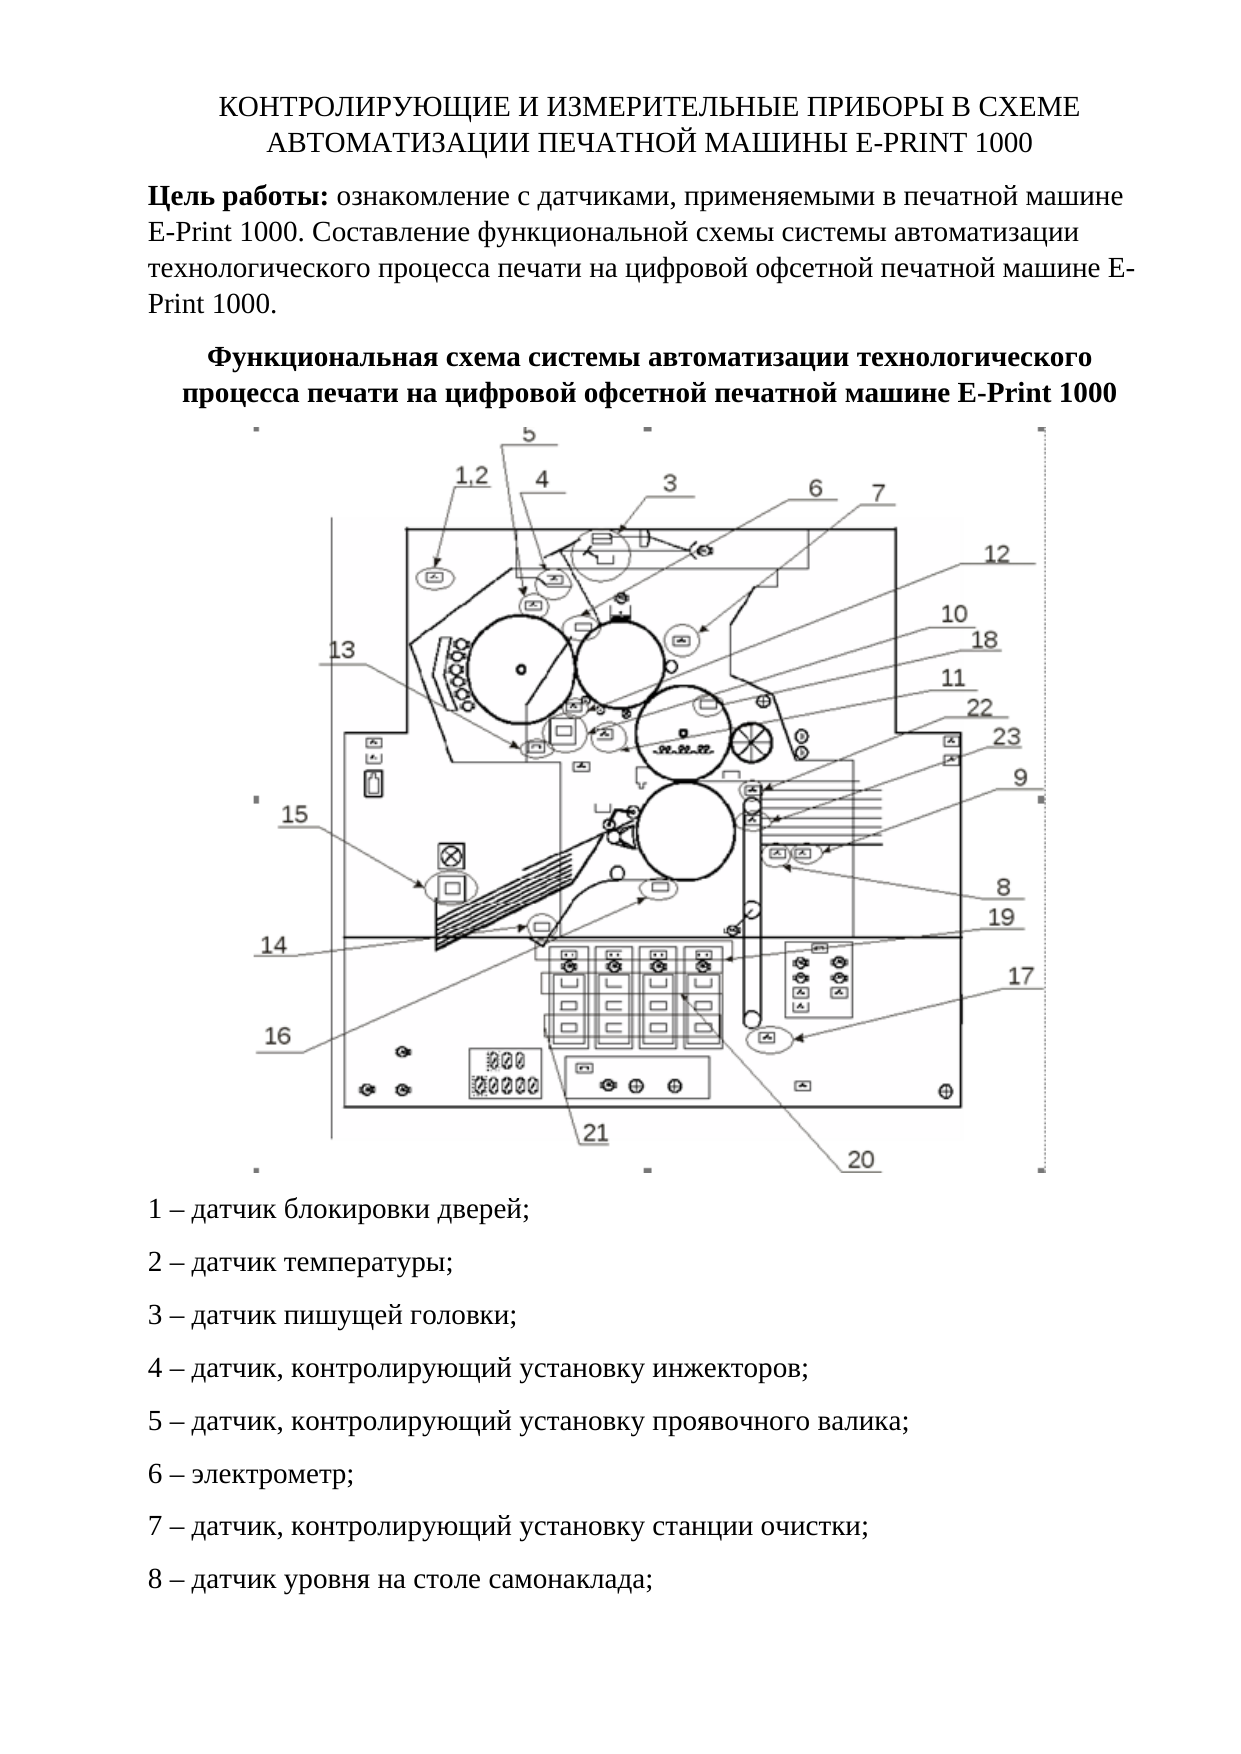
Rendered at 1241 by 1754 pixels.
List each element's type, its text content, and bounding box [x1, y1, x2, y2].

text Цель работы: ознакомление с датчиками, применяемыми в печатной машине E-Print 1000. Составление функциональной схемы системы автоматизации технологического процесса печати на цифровой офсетной печатной машине E-Print 1000. [148, 178, 1152, 319]
text 3 – датчик пишущей головки; [148, 1297, 1152, 1331]
text 5 – датчик, контролирующий установку проявочного валика; [148, 1403, 1152, 1436]
text 6 – электрометр; [148, 1456, 1152, 1489]
text Функциональная схема системы автоматизации технологического процесса печати на цифровой офсетной печатной машине E-Print 1000 [148, 339, 1152, 408]
text 1 – датчик блокировки дверей; [148, 1192, 1152, 1225]
text 8 – датчик уровня на столе самонаклада; [148, 1561, 1152, 1595]
picture [253, 427, 1046, 1173]
text КОНТРОЛИРУЮЩИЕ И ИЗМЕРИТЕЛЬНЫЕ ПРИБОРЫ В СХЕМЕ АВТОМАТИЗАЦИИ ПЕЧАТНОЙ МАШИНЫ E-PRINT 1000 [148, 89, 1152, 158]
text 4 – датчик, контролирующий установку инжекторов; [148, 1350, 1152, 1384]
text 7 – датчик, контролирующий установку станции очистки; [148, 1508, 1152, 1542]
text 2 – датчик температуры; [148, 1244, 1152, 1278]
